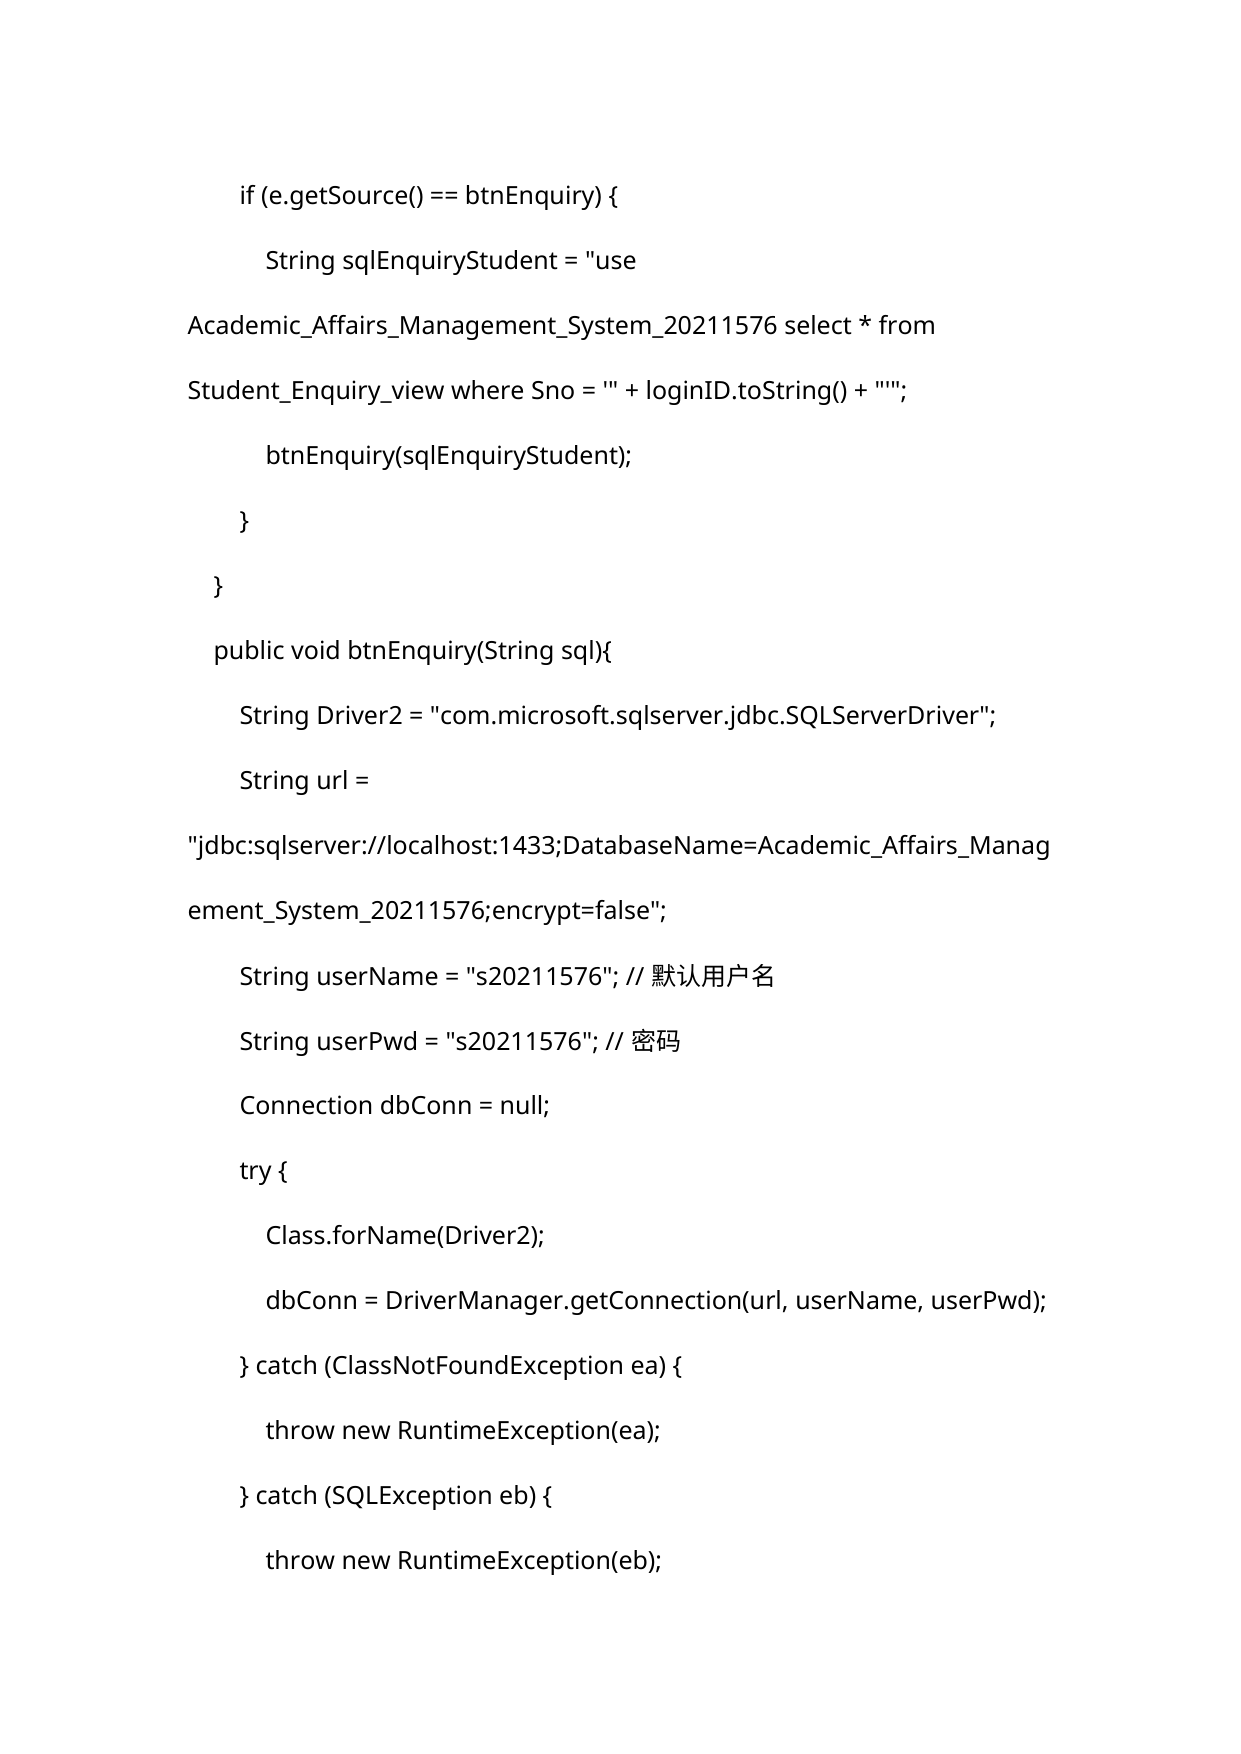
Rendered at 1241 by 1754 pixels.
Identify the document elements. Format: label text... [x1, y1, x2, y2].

text dbConn = DriverManager.getConnection(url, userName, userPwd); [187, 1267, 1053, 1332]
text String userName = "s20211576"; // 默认用户名 [187, 942, 1053, 1007]
text public void btnEnquiry(String sql){ [187, 617, 1053, 682]
text } catch (SQLException eb) { [187, 1462, 1053, 1527]
text throw new RuntimeException(eb); [187, 1527, 1053, 1592]
text Class.forName(Driver2); [187, 1202, 1053, 1267]
text throw new RuntimeException(ea); [187, 1397, 1053, 1462]
text String Driver2 = "com.microsoft.sqlserver.jdbc.SQLServerDriver"; [187, 682, 1053, 747]
text } [187, 552, 1053, 617]
text String userPwd = "s20211576"; // 密码 [187, 1007, 1053, 1072]
text } [187, 487, 1053, 552]
text if (e.getSource() == btnEnquiry) { [187, 162, 1053, 227]
text try { [187, 1137, 1053, 1202]
text String url = "jdbc:sqlserver://localhost:1433;DatabaseName=Academic_Affairs_Management_System_20211576;encrypt=false"; [187, 747, 1053, 942]
text btnEnquiry(sqlEnquiryStudent); [187, 422, 1053, 487]
text String sqlEnquiryStudent = "use Academic_Affairs_Management_System_20211576 select * from Student_Enquiry_view where Sno = '" + loginID.toString() + "'"; [187, 227, 1053, 422]
text Connection dbConn = null; [187, 1072, 1053, 1137]
text } catch (ClassNotFoundException ea) { [187, 1332, 1053, 1397]
